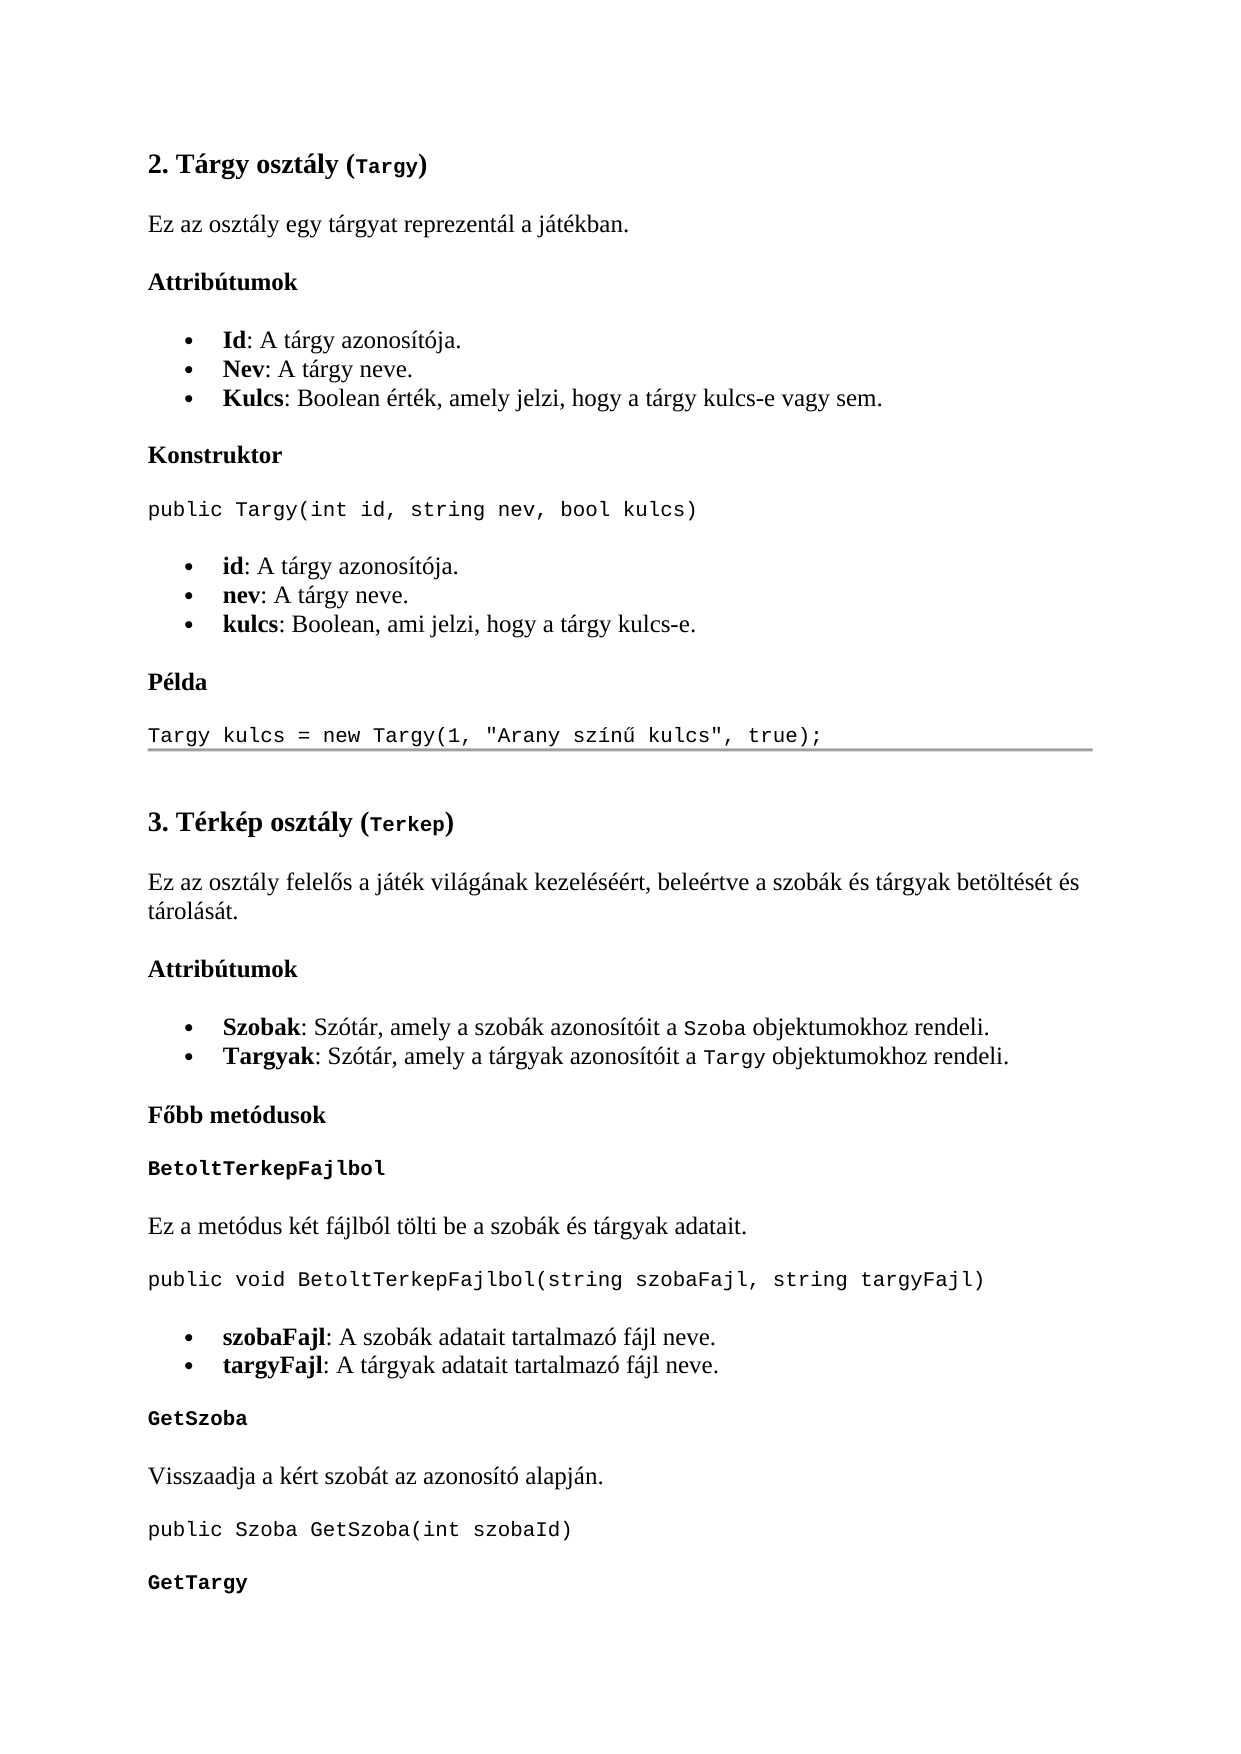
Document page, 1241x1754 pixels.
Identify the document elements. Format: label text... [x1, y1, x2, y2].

text Főbb metódusok [148, 1100, 1093, 1129]
list szobaFajl: A szobák adatait tartalmazó fájl neve. [185, 1322, 1093, 1350]
list Kulcs: Boolean érték, amely jelzi, hogy a tárgy kulcs-e vagy sem. [185, 383, 1093, 411]
text public void BetoltTerkepFajlbol(string szobaFajl, string targyFajl) [148, 1269, 1093, 1292]
text GetTargy [148, 1572, 1093, 1596]
text public Szoba GetSzoba(int szobaId) [148, 1519, 1093, 1543]
text GetSzoba [148, 1408, 1093, 1432]
text Ez az osztály felelős a játék világának kezeléséért, beleértve a szobák és tárgyak betöltését és tárolását. [148, 867, 1093, 925]
text Ez az osztály egy tárgyat reprezentál a játékban. [148, 209, 1093, 238]
text Visszaadja a kért szobát az azonosító alapján. [148, 1461, 1093, 1490]
text Attribútumok [148, 954, 1093, 983]
list Id: A tárgy azonosítója. [185, 325, 1093, 354]
list targyFajl: A tárgyak adatait tartalmazó fájl neve. [185, 1350, 1093, 1379]
text BetoltTerkepFajlbol [148, 1158, 1093, 1182]
text Konstruktor [148, 441, 1093, 469]
text Attribútumok [148, 267, 1093, 296]
list nev: A tárgy neve. [185, 580, 1093, 609]
list Szobak: Szótár, amely a szobák azonosítóit a Szoba objektumokhoz rendeli. [185, 1012, 1093, 1041]
text 2. Tárgy osztály (Targy) [148, 148, 1093, 180]
list kulcs: Boolean, ami jelzi, hogy a tárgy kulcs-e. [185, 609, 1093, 638]
list Nev: A tárgy neve. [185, 354, 1093, 383]
list id: A tárgy azonosítója. [185, 551, 1093, 580]
text Példa [148, 667, 1093, 696]
text Ez a metódus két fájlból tölti be a szobák és tárgyak adatait. [148, 1211, 1093, 1240]
list Targyak: Szótár, amely a tárgyak azonosítóit a Targy objektumokhoz rendeli. [185, 1041, 1093, 1071]
text public Targy(int id, string nev, bool kulcs) [148, 498, 1093, 522]
text 3. Térkép osztály (Terkep) [148, 806, 1093, 838]
text Targy kulcs = new Targy(1, "Arany színű kulcs", true); [148, 725, 1093, 748]
